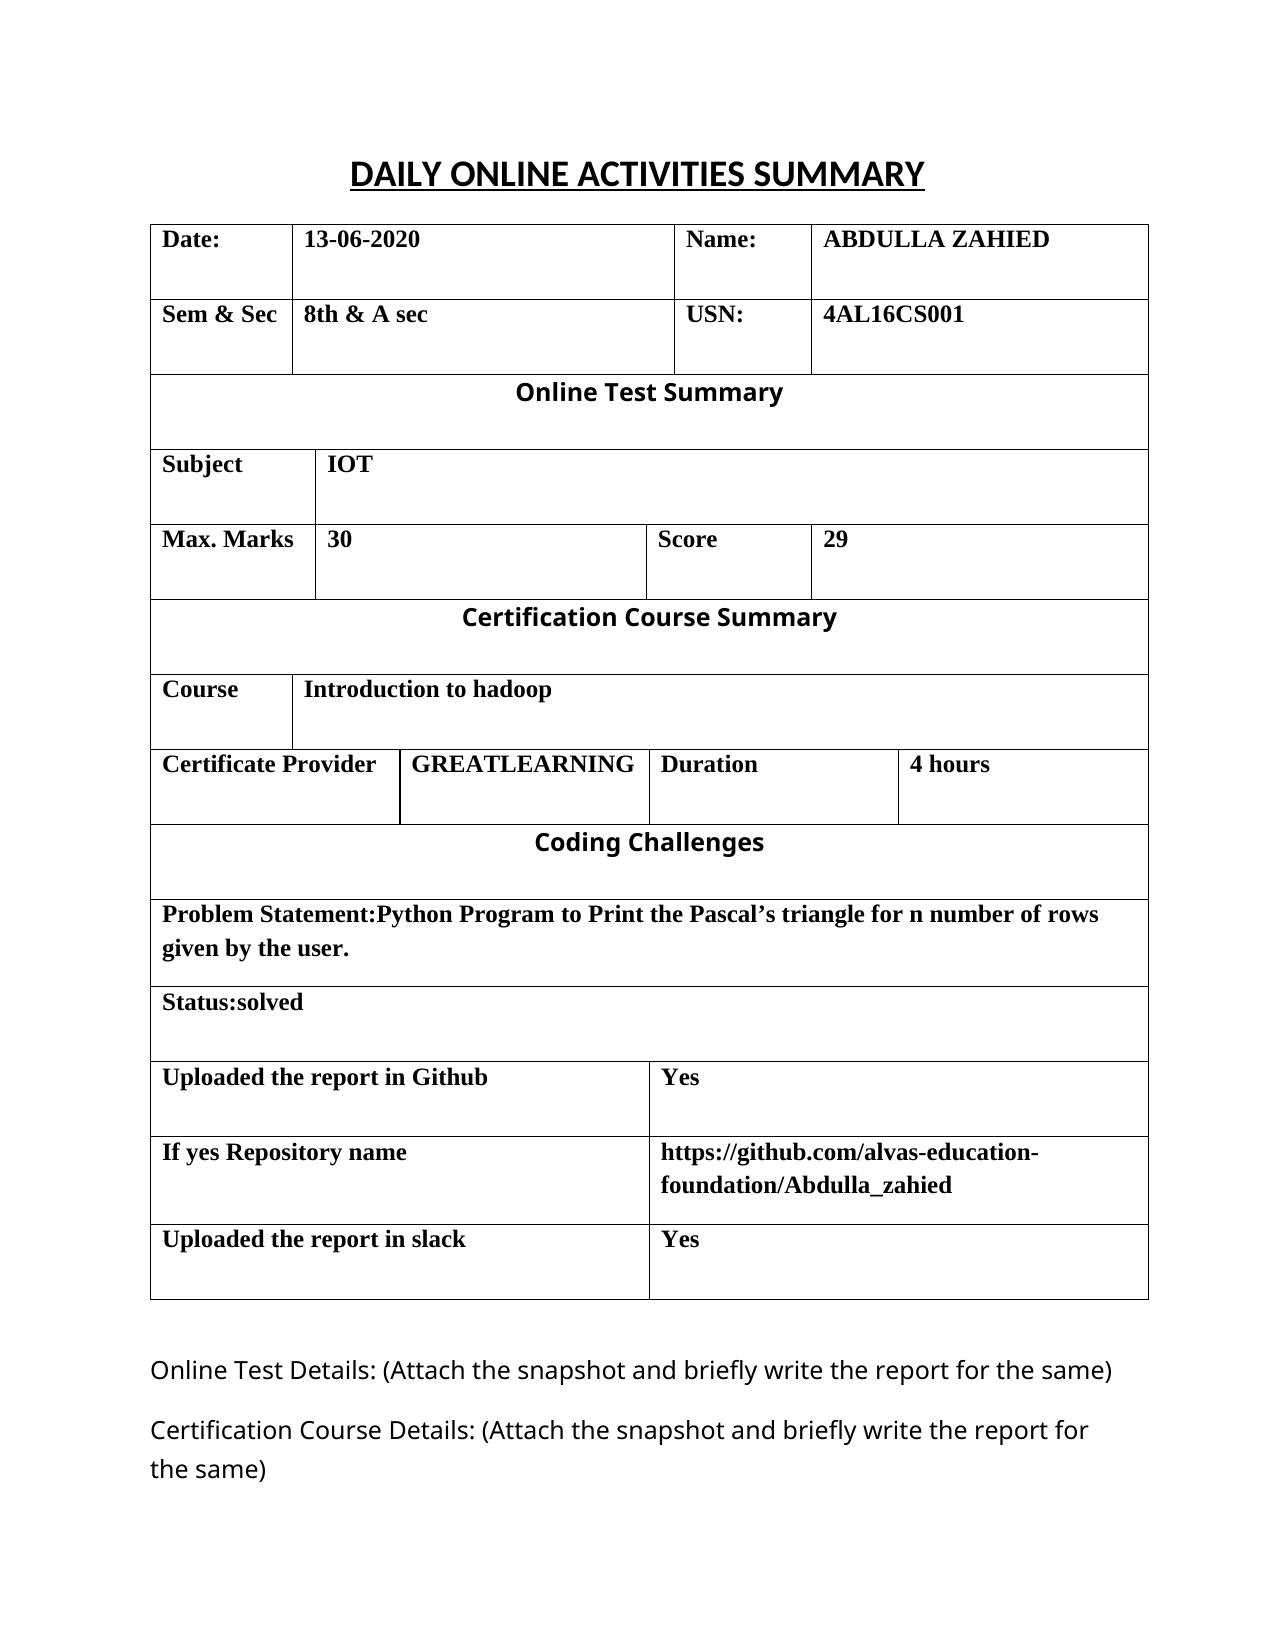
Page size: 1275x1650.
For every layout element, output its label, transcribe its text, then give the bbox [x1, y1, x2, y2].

table_cell 29 [812, 525, 1148, 598]
table_cell GREATLEARNING [401, 750, 649, 823]
table_cell Introduction to hadoop [293, 675, 1148, 748]
table_cell Status:solved [151, 987, 1148, 1061]
table_cell Yes [650, 1225, 1148, 1298]
text Certification Course Details: (Attach the snapshot and briefly write the report for the same) [150, 1413, 1125, 1486]
table_cell Subject [151, 450, 315, 523]
table_cell Certification Course Summary [151, 600, 1148, 673]
table_cell Problem Statement:Python Program to Print the Pascal’s triangle for n number of rows given by the user. [151, 900, 1148, 986]
table_cell 4AL16CS001 [812, 300, 1148, 373]
table_cell Certificate Provider [151, 750, 399, 823]
table_cell Uploaded the report in slack [151, 1225, 649, 1298]
table_header Name: [675, 225, 811, 298]
text Online Test Details: (Attach the snapshot and briefly write the report for the same) [150, 1353, 1125, 1387]
table_cell Duration [650, 750, 898, 823]
table_cell Course [151, 675, 292, 748]
table_cell Yes [650, 1062, 1148, 1136]
table_cell USN: [675, 300, 811, 373]
table_cell Coding Challenges [151, 825, 1148, 898]
table_header ABDULLA ZAHIED [812, 225, 1148, 298]
table_header Date: [151, 225, 292, 298]
table_cell Max. Marks [151, 525, 315, 598]
table_cell 30 [316, 525, 646, 598]
text DAILY ONLINE ACTIVITIES SUMMARY [150, 150, 1125, 196]
table_cell https://github.com/alvas-education-foundation/Abdulla_zahied [650, 1137, 1148, 1223]
table_header 13-06-2020 [293, 225, 674, 298]
table_cell If yes Repository name [151, 1137, 649, 1223]
table_cell Sem & Sec [151, 300, 292, 373]
table_cell Online Test Summary [151, 375, 1148, 448]
table_cell Uploaded the report in Github [151, 1062, 649, 1136]
table_cell Score [647, 525, 811, 598]
table_cell 8th & A sec [293, 300, 674, 373]
table_cell IOT [316, 450, 1148, 523]
table_cell 4 hours [899, 750, 1148, 823]
